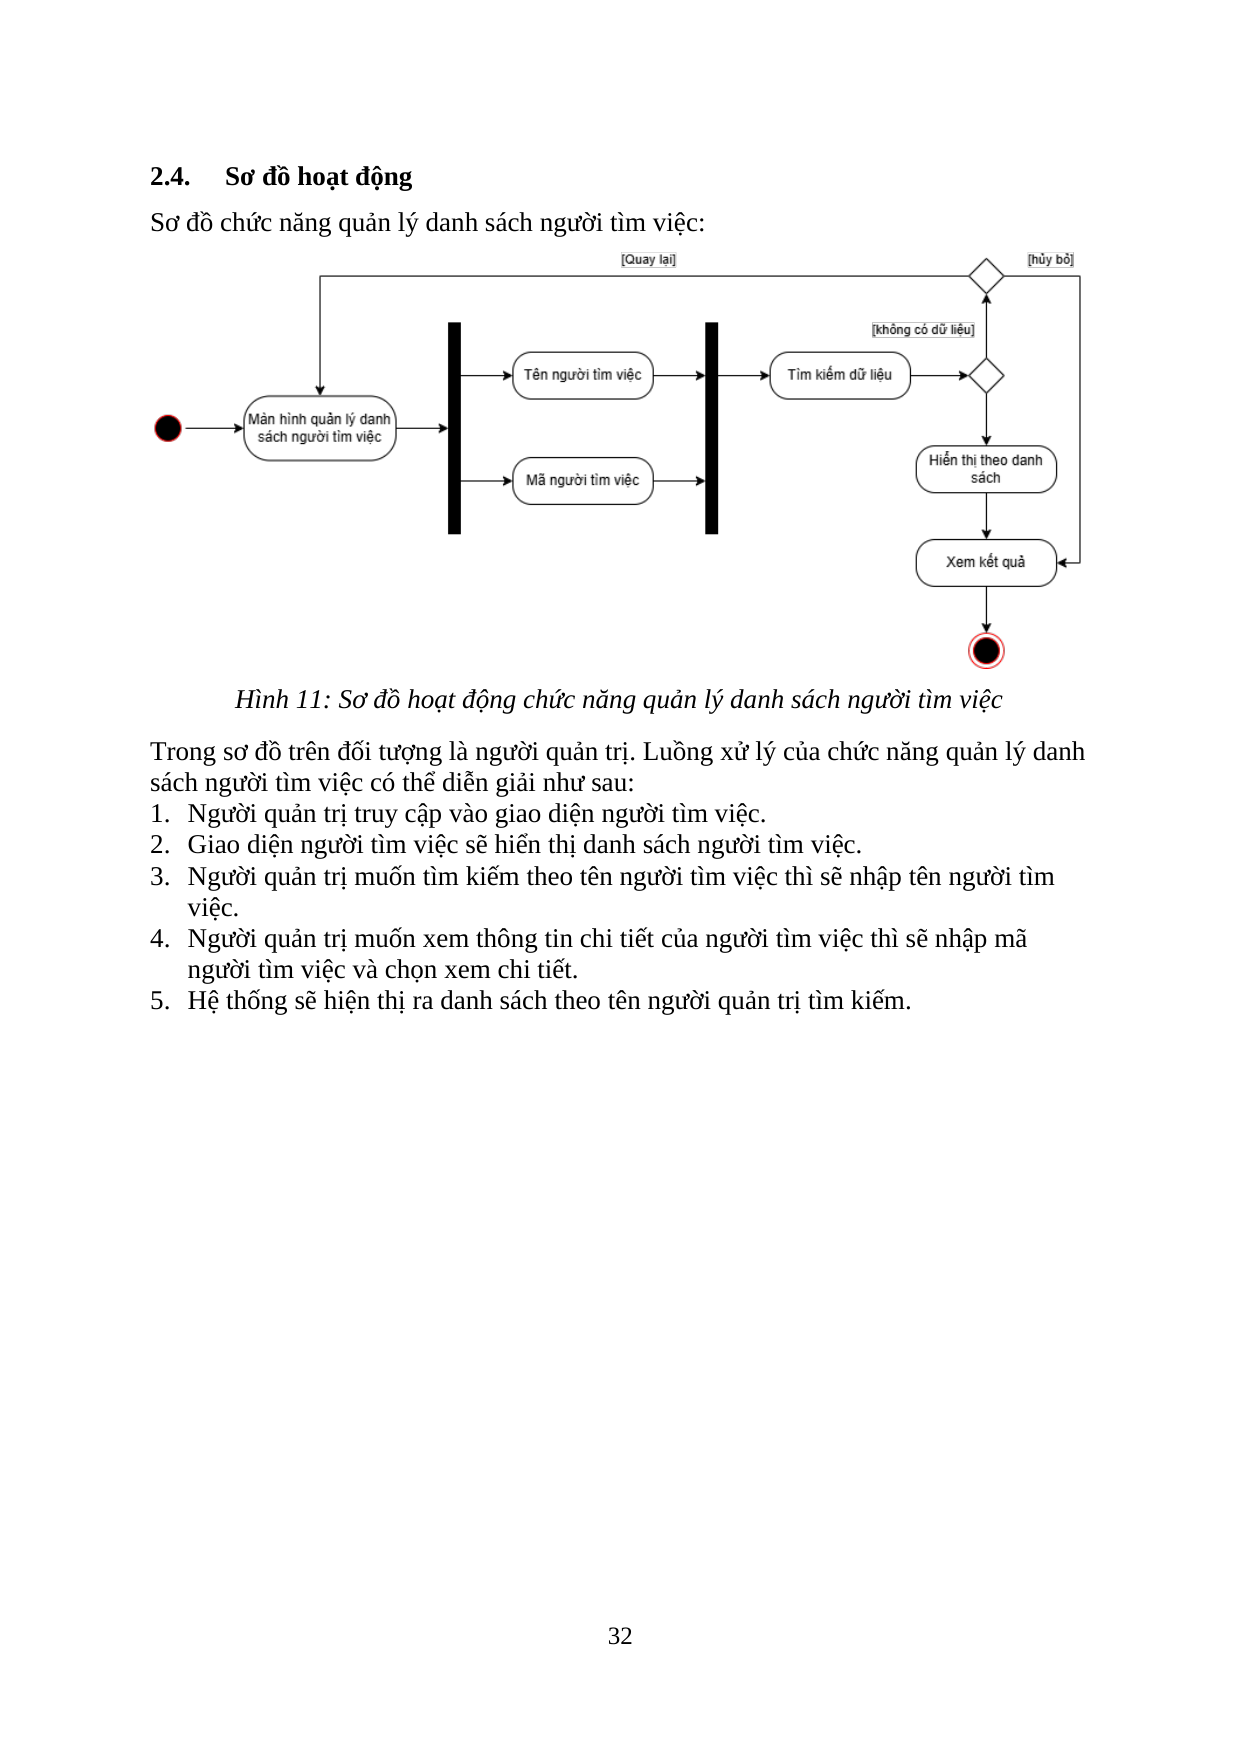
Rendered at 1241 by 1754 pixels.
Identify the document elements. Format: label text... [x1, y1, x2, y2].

list Người quản trị muốn xem thông tin chi tiết của người tìm việc thì sẽ nhập mã người tìm việc và chọn xem chi tiết. [150, 922, 1090, 984]
list Hệ thống sẽ hiện thị ra danh sách theo tên người quản trị tìm kiếm. [150, 984, 1090, 1015]
list Giao diện người tìm việc sẽ hiển thị danh sách người tìm việc. [150, 828, 1090, 860]
text Trong sơ đồ trên đối tượng là người quản trị. Luồng xử lý của chức năng quản lý danh sách người tìm việc có thể diễn giải như sau: [150, 735, 1090, 797]
list Sơ đồ hoạt động [150, 160, 1090, 191]
picture [150, 251, 1090, 669]
list Người quản trị truy cập vào giao diện người tìm việc. [150, 797, 1090, 828]
list Người quản trị muốn tìm kiếm theo tên người tìm việc thì sẽ nhập tên người tìm việc. [150, 860, 1090, 922]
text Sơ đồ chức năng quản lý danh sách người tìm việc: [150, 206, 1090, 237]
